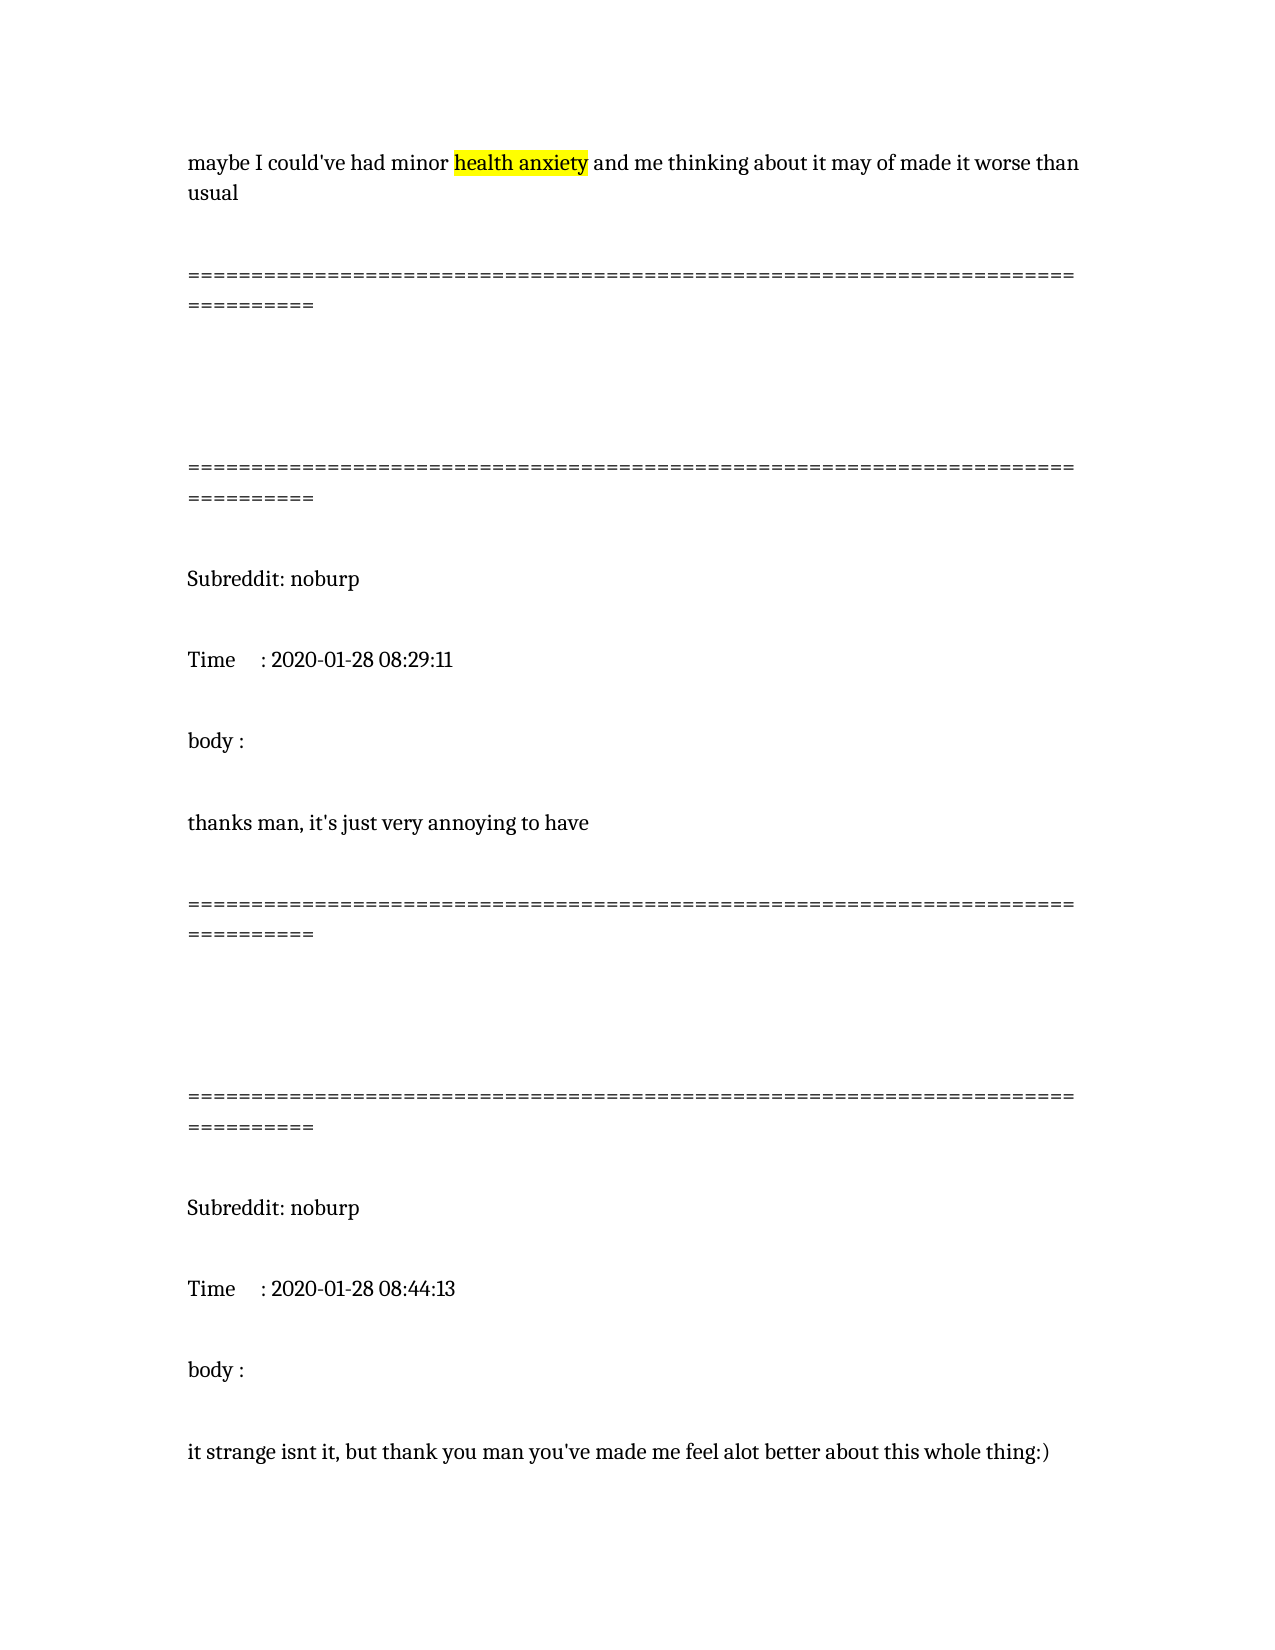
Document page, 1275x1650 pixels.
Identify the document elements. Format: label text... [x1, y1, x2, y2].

text ================================================================================ [187, 261, 1087, 348]
text Time : 2020-01-28 08:29:11 [187, 647, 1087, 703]
text Time : 2020-01-28 08:44:13 [187, 1276, 1087, 1333]
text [187, 150, 1087, 237]
text it strange isnt it, but thank you man you've made me feel alot better about this whole thing:) [187, 1438, 1087, 1495]
text ================================================================================ [187, 891, 1087, 977]
text thanks man, it's just very annoying to have [187, 809, 1087, 866]
text Subreddit: noburp [187, 566, 1087, 622]
text body : [187, 728, 1087, 785]
text ================================================================================ [187, 454, 1087, 541]
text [187, 1083, 1087, 1170]
text body : [187, 1357, 1087, 1414]
text Subreddit: noburp [187, 1195, 1087, 1251]
